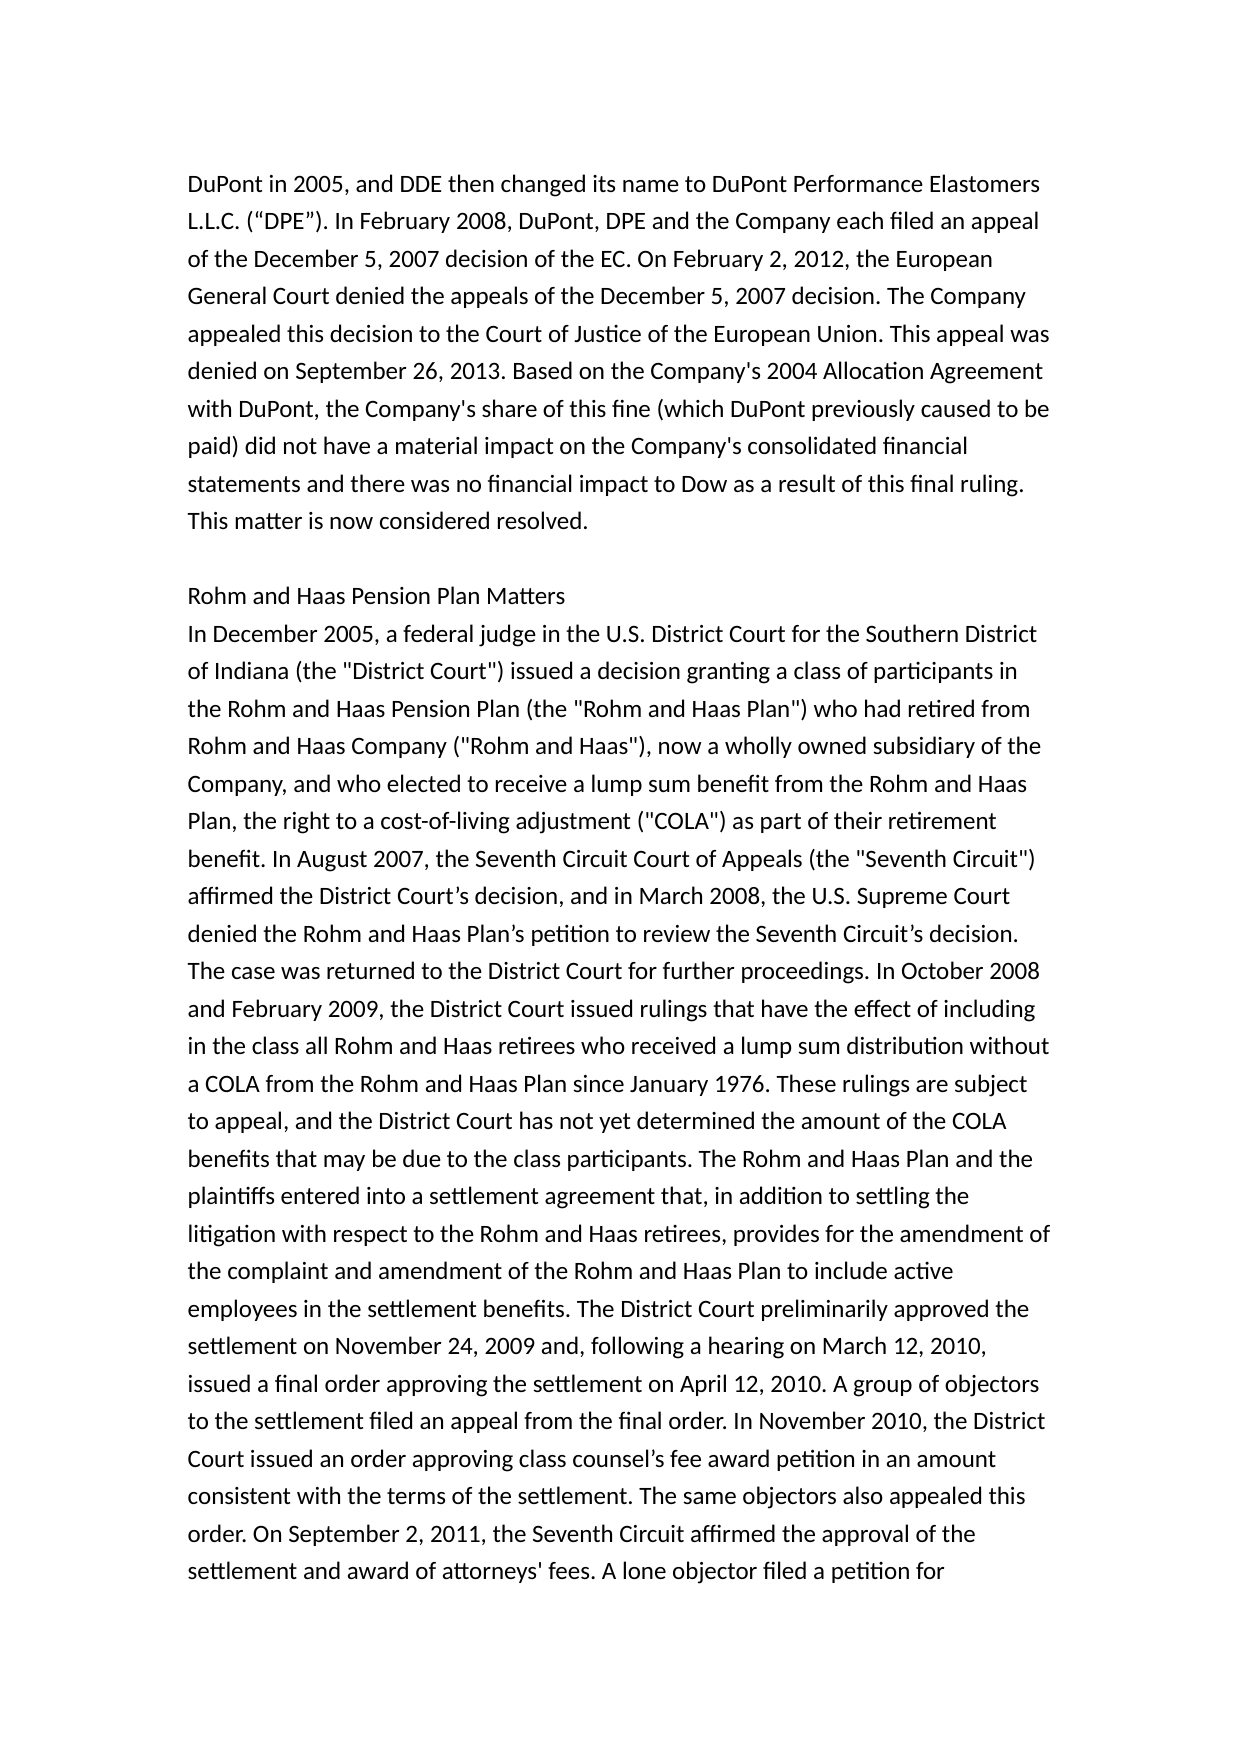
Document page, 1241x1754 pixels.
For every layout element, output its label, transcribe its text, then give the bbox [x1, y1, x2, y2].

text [187, 164, 1053, 539]
text Rohm and Haas Pension Plan Matters [187, 577, 1053, 614]
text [187, 614, 1053, 1589]
